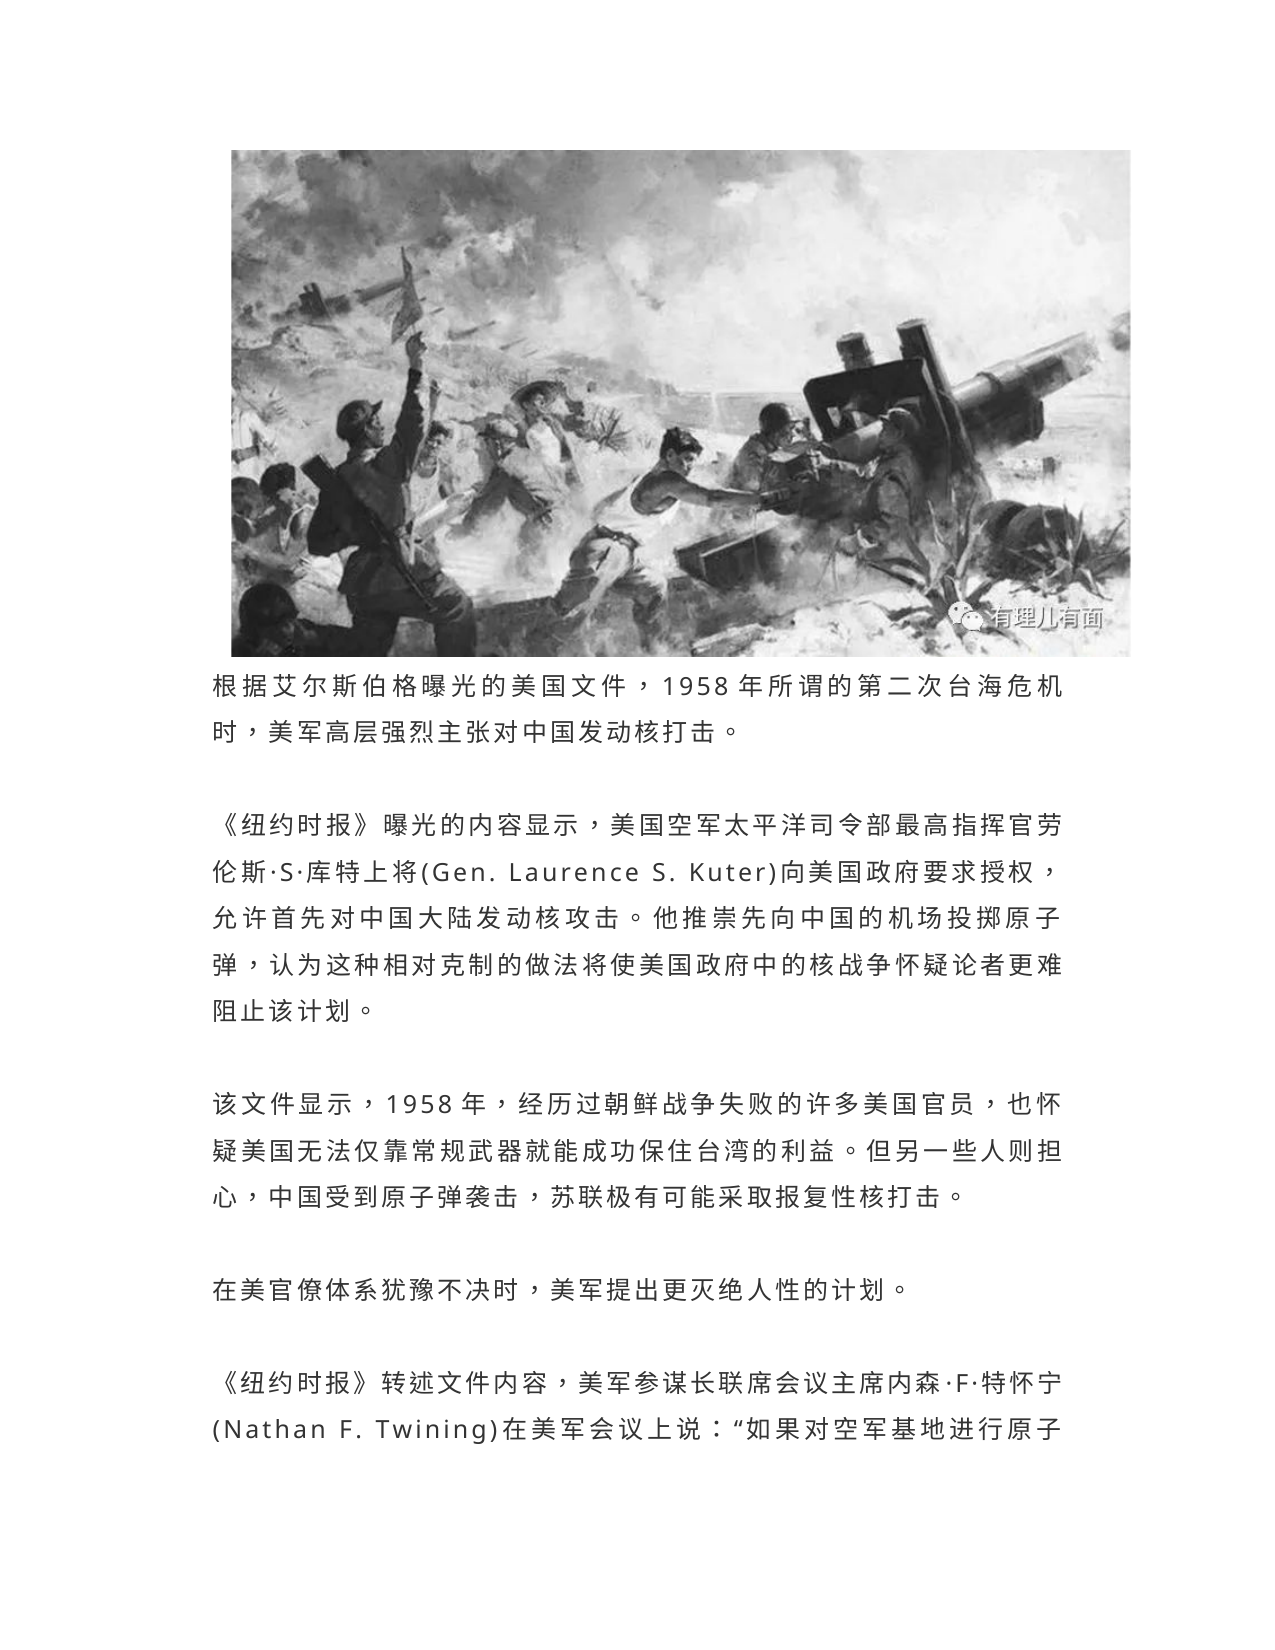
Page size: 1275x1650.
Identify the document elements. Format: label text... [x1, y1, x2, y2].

text 该文件显示，1958年，经历过朝鲜战争失败的许多美国官员，也怀疑美国无法仅靠常规武器就能成功保住台湾的利益。但另一些人则担心，中国受到原子弹袭击，苏联极有可能采取报复性核打击。 [212, 1074, 1062, 1214]
text 根据艾尔斯伯格曝光的美国文件，1958年所谓的第二次台海危机时，美军高层强烈主张对中国发动核打击。 [212, 656, 1062, 749]
text 在美官僚体系犹豫不决时，美军提出更灭绝人性的计划。 [212, 1260, 1062, 1307]
text 《纽约时报》曝光的内容显示，美国空军太平洋司令部最高指挥官劳伦斯·S·库特上将(Gen. Laurence S. Kuter)向美国政府要求授权，允许首先对中国大陆发动核攻击。他推崇先向中国的机场投掷原子弹，认为这种相对克制的做法将使美国政府中的核战争怀疑论者更难阻止该计划。 [212, 796, 1062, 1028]
picture [231, 150, 1132, 657]
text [212, 1353, 1062, 1446]
